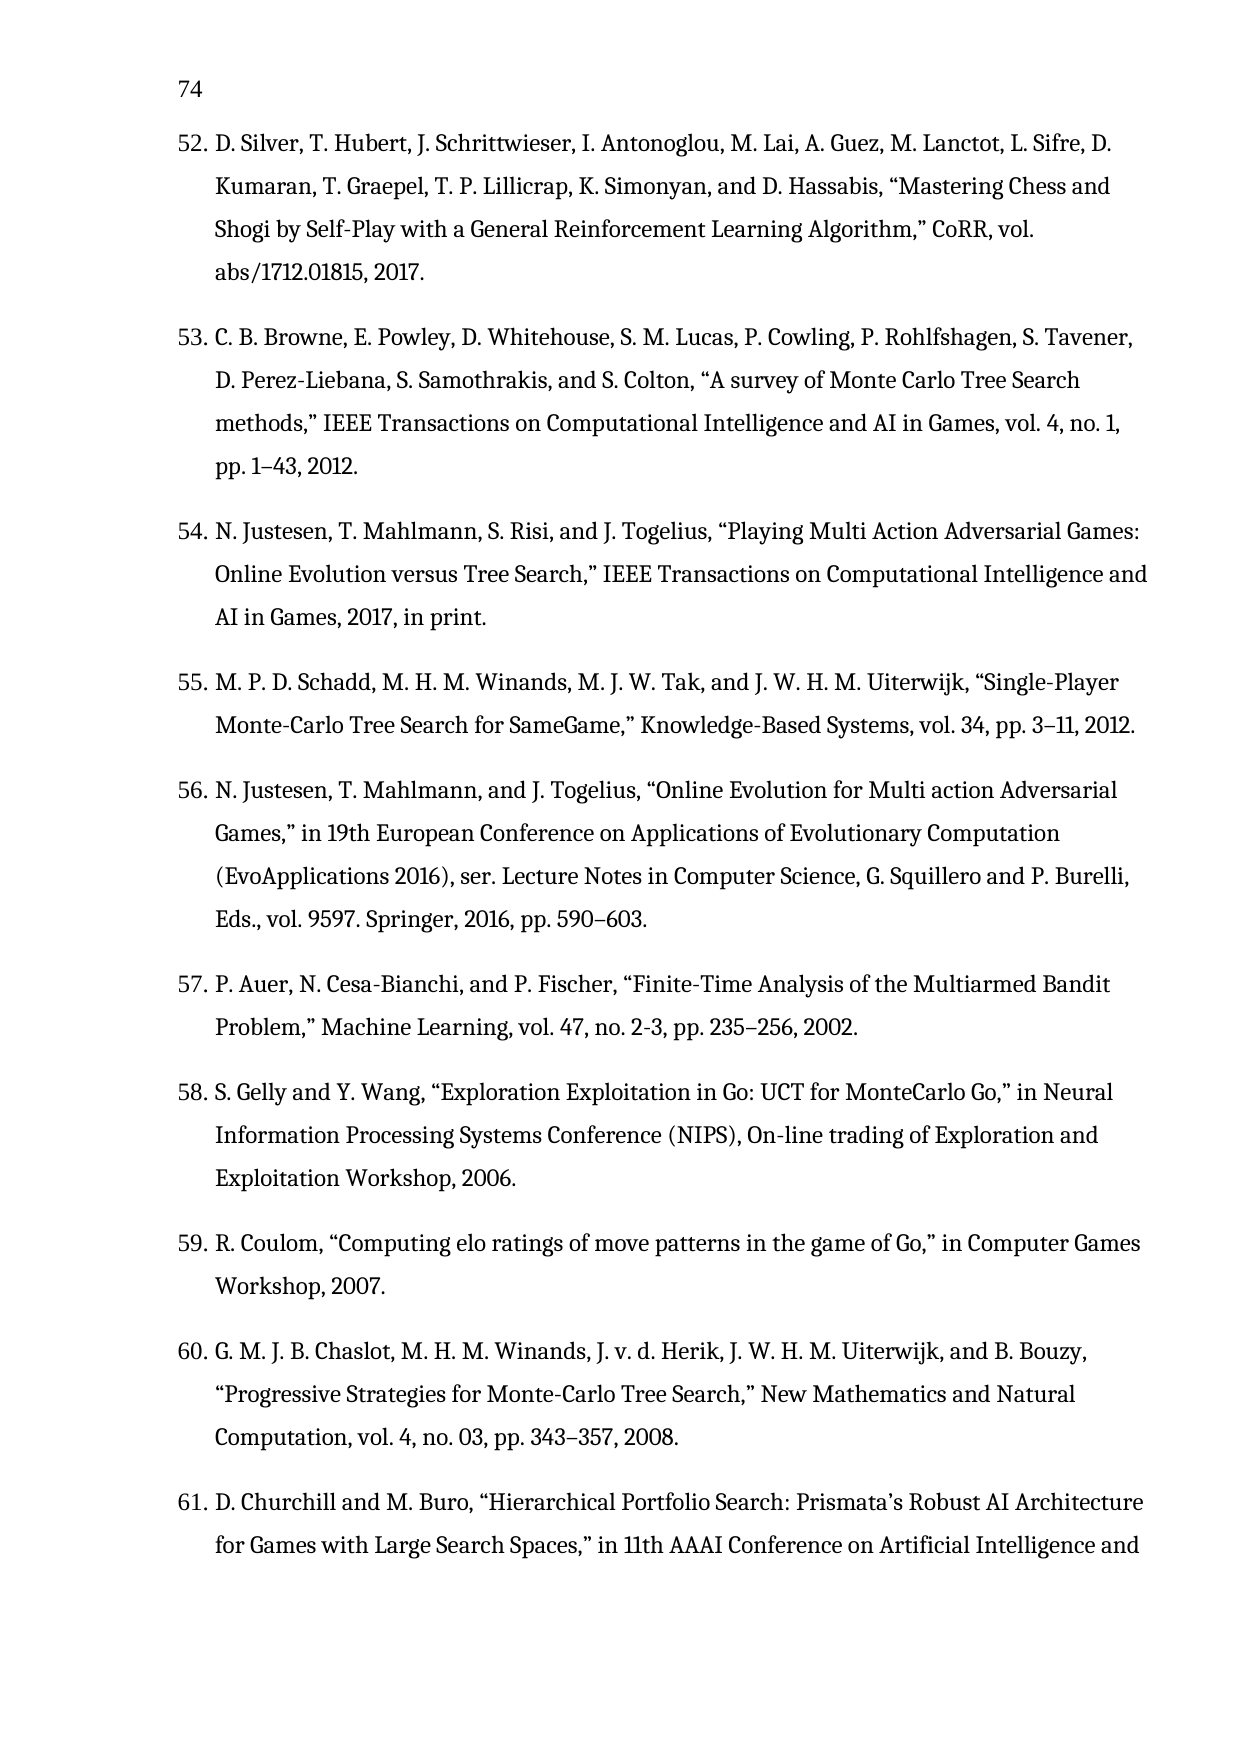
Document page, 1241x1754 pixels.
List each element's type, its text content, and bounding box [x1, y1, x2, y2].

list G. M. J. B. Chaslot, M. H. M. Winands, J. v. d. Herik, J. W. H. M. Uiterwijk, and B. Bouzy, “Progressive Strategies for Monte-Carlo Tree Search,” New Mathematics and Natural Computation, vol. 4, no. 03, pp. 343–357, 2008. [177, 1336, 1152, 1452]
list D. Silver, T. Hubert, J. Schrittwieser, I. Antonoglou, M. Lai, A. Guez, M. Lanctot, L. Sifre, D. Kumaran, T. Graepel, T. P. Lillicrap, K. Simonyan, and D. Hassabis, “Mastering Chess and Shogi by Self-Play with a General Reinforcement Learning Algorithm,” CoRR, vol. abs/1712.01815, 2017. [177, 128, 1152, 287]
list R. Coulom, “Computing elo ratings of move patterns in the game of Go,” in Computer Games Workshop, 2007. [177, 1228, 1152, 1301]
list S. Gelly and Y. Wang, “Exploration Exploitation in Go: UCT for MonteCarlo Go,” in Neural Information Processing Systems Conference (NIPS), On-line trading of Exploration and Exploitation Workshop, 2006. [177, 1077, 1152, 1193]
list M. P. D. Schadd, M. H. M. Winands, M. J. W. Tak, and J. W. H. M. Uiterwijk, “Single-Player Monte-Carlo Tree Search for SameGame,” Knowledge-Based Systems, vol. 34, pp. 3–11, 2012. [177, 667, 1152, 740]
list P. Auer, N. Cesa-Bianchi, and P. Fischer, “Finite-Time Analysis of the Multiarmed Bandit Problem,” Machine Learning, vol. 47, no. 2-3, pp. 235–256, 2002. [177, 969, 1152, 1042]
list N. Justesen, T. Mahlmann, S. Risi, and J. Togelius, “Playing Multi Action Adversarial Games: Online Evolution versus Tree Search,” IEEE Transactions on Computational Intelligence and AI in Games, 2017, in print. [177, 516, 1152, 632]
list C. B. Browne, E. Powley, D. Whitehouse, S. M. Lucas, P. Cowling, P. Rohlfshagen, S. Tavener, D. Perez-Liebana, S. Samothrakis, and S. Colton, “A survey of Monte Carlo Tree Search methods,” IEEE Transactions on Computational Intelligence and AI in Games, vol. 4, no. 1, pp. 1–43, 2012. [177, 322, 1152, 481]
list N. Justesen, T. Mahlmann, and J. Togelius, “Online Evolution for Multi action Adversarial Games,” in 19th European Conference on Applications of Evolutionary Computation (EvoApplications 2016), ser. Lecture Notes in Computer Science, G. Squillero and P. Burelli, Eds., vol. 9597. Springer, 2016, pp. 590–603. [177, 775, 1152, 934]
